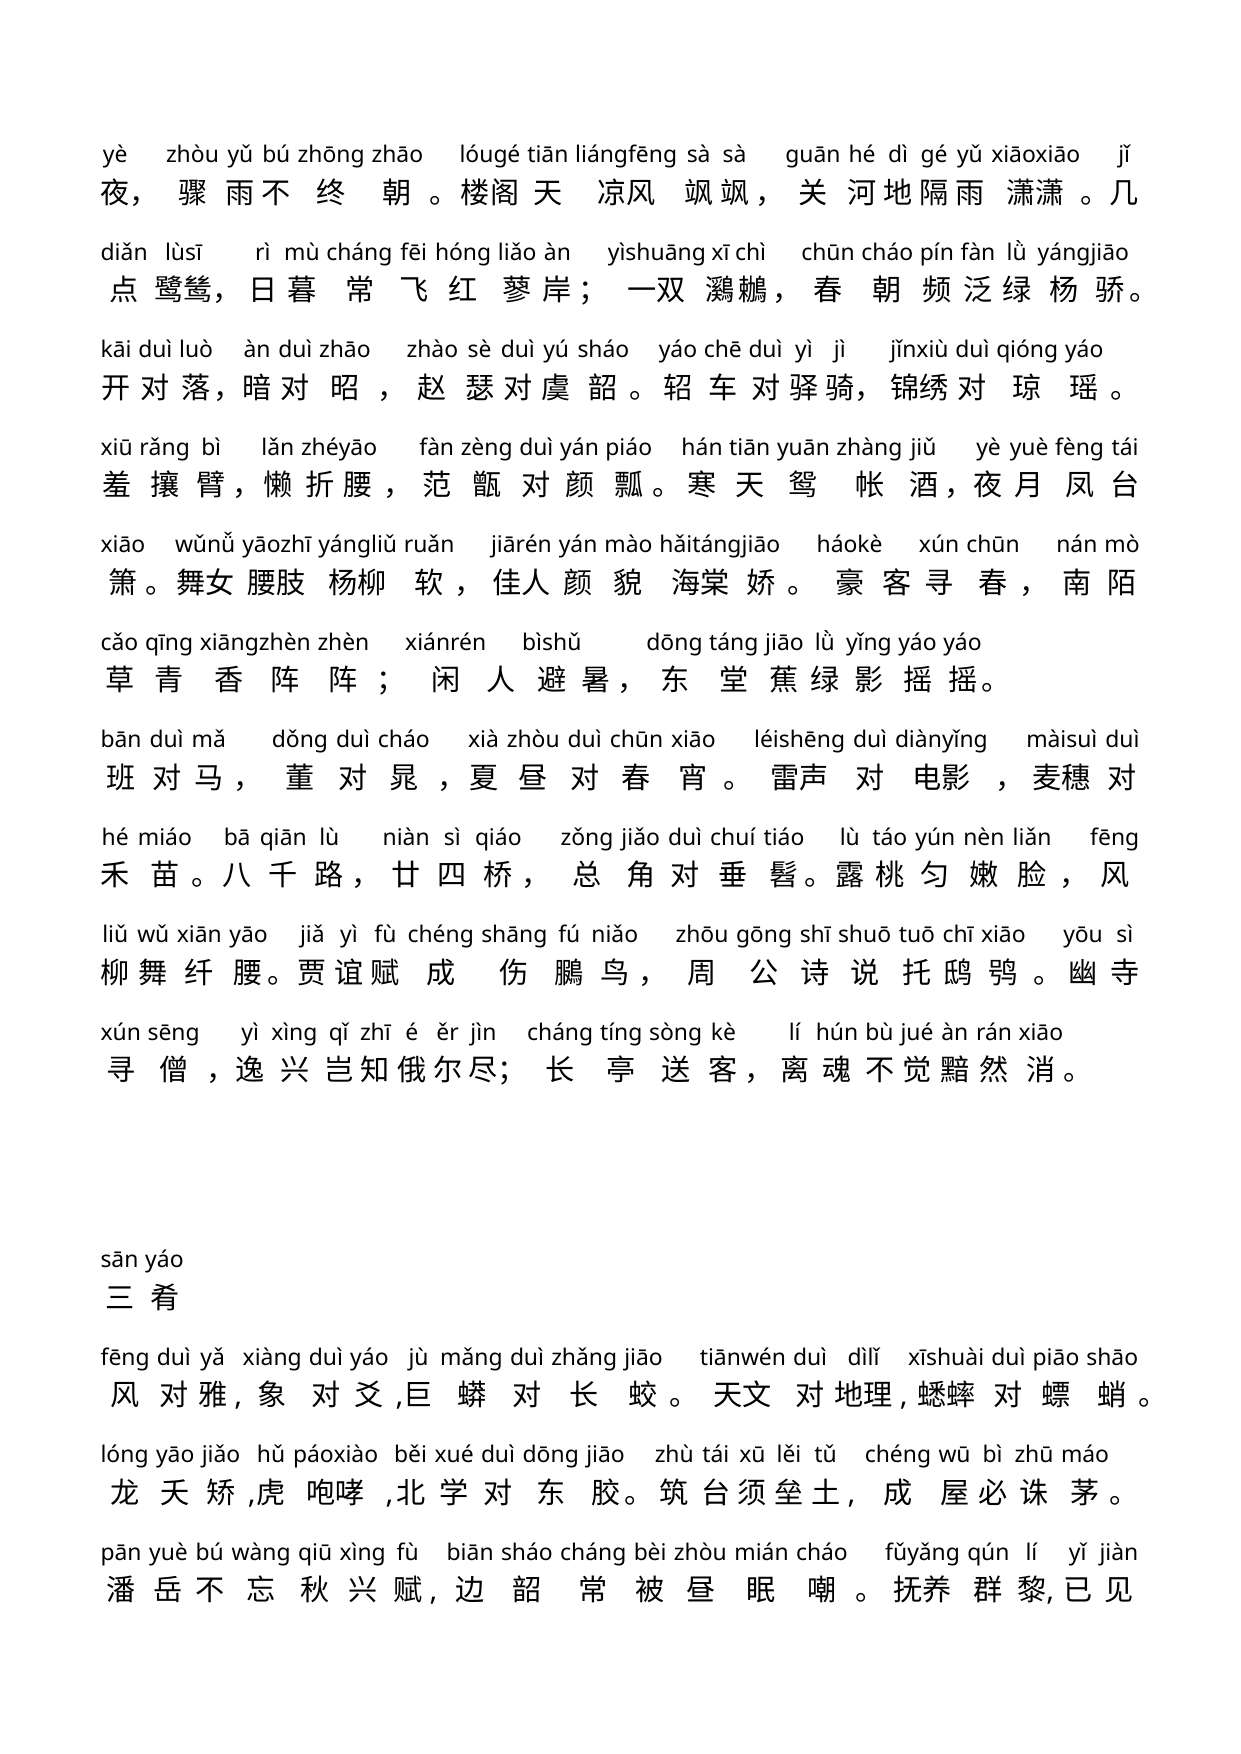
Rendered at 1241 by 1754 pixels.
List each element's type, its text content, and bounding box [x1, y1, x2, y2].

text ， ， 。 ， 。 ， ， 。 ， 。 ， 。客 ， ；人 暑 ， 。 [100, 321, 1140, 711]
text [100, 126, 1140, 321]
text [100, 1328, 1140, 1621]
text ， ， 。 ， 。 ， ， 。 ， 。 ， 。 ， ； ， 。 [100, 711, 1140, 1101]
